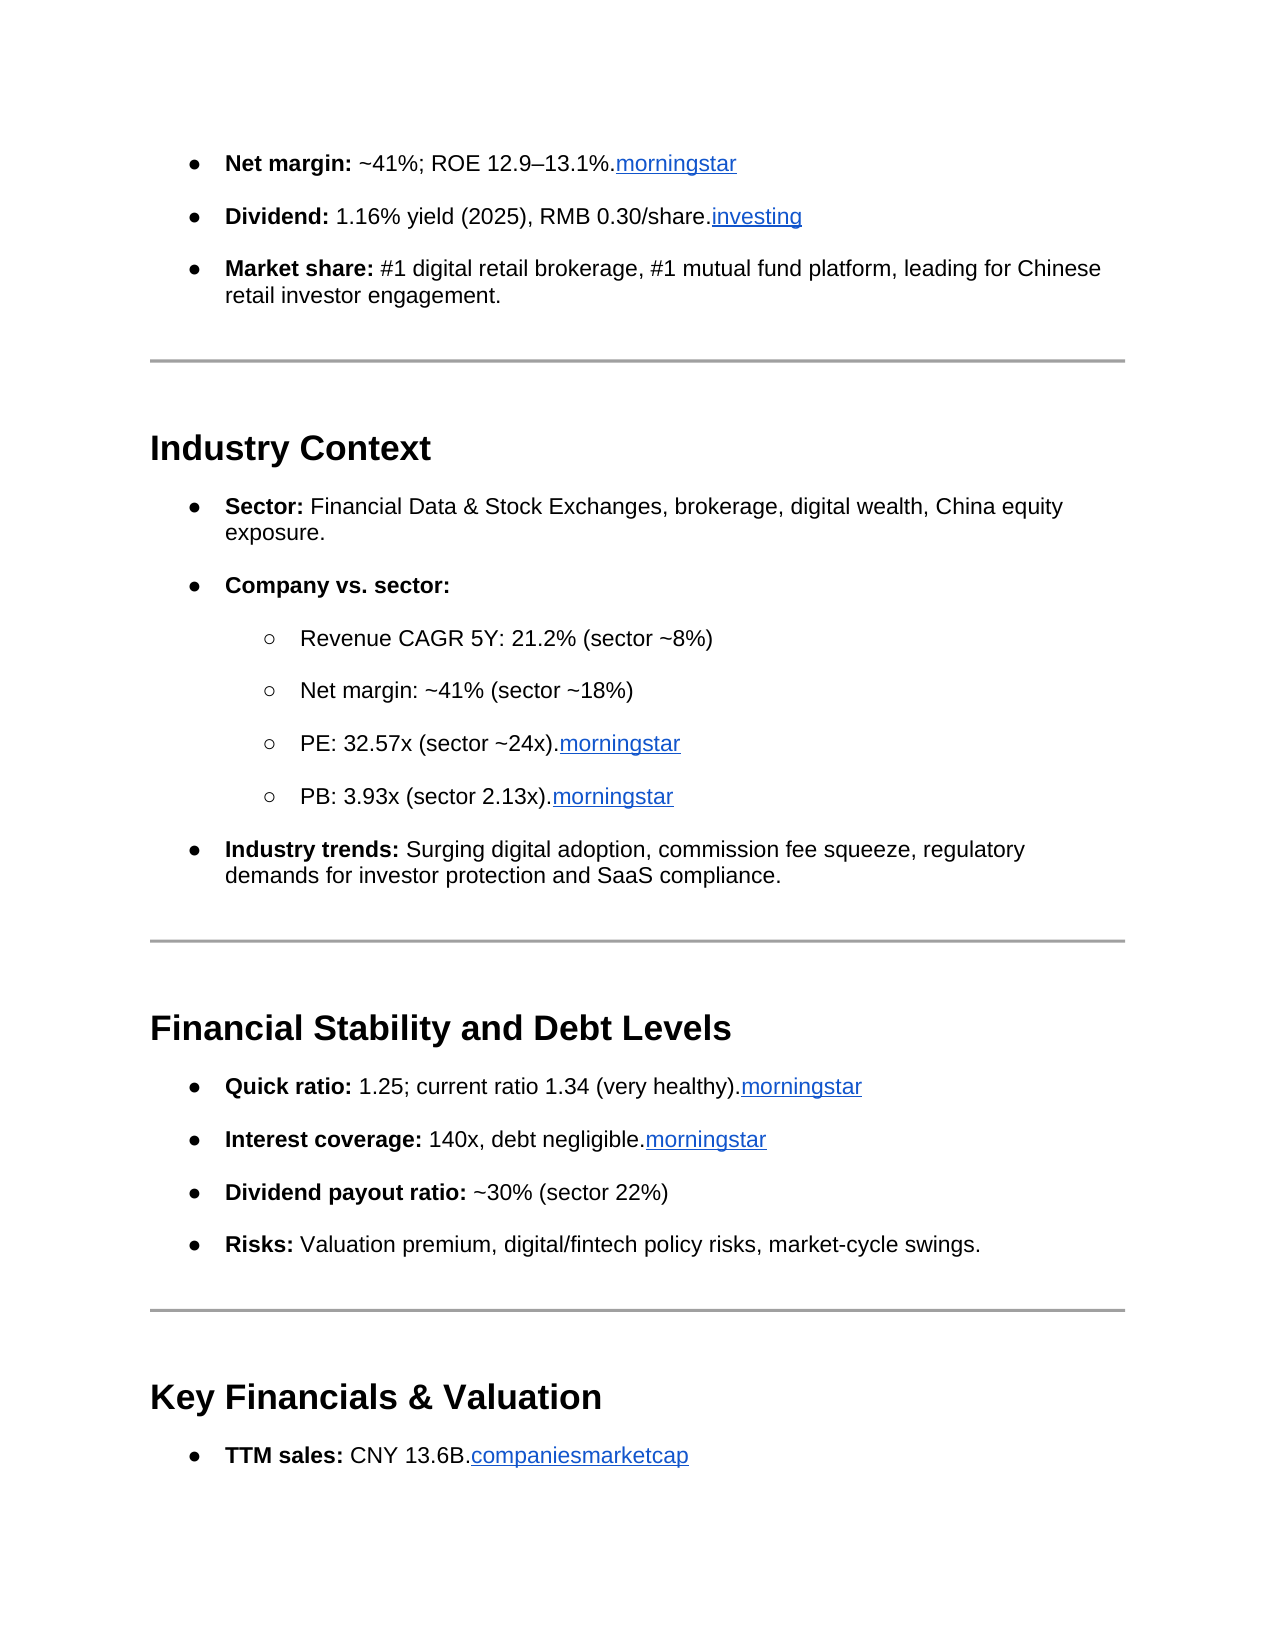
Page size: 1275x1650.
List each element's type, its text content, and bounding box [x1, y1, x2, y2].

list Sector: Financial Data & Stock Exchanges, brokerage, digital wealth, China equity exposure. [187, 493, 1125, 572]
list Company vs. sector: [187, 572, 1125, 625]
list Net margin: ~41%; ROE 12.9–13.1%.morningstar [187, 150, 1125, 203]
subtitle Key Financials & Valuation [150, 1377, 1125, 1417]
list Quick ratio: 1.25; current ratio 1.34 (very healthy).morningstar [187, 1073, 1125, 1126]
list Net margin: ~41% (sector ~18%) [262, 677, 1125, 730]
list Dividend: 1.16% yield (2025), RMB 0.30/share.investing [187, 203, 1125, 255]
list Interest coverage: 140x, debt negligible.morningstar [187, 1126, 1125, 1178]
list Market share: #1 digital retail brokerage, #1 mutual fund platform, leading for Chinese retail investor engagement. [187, 255, 1125, 334]
subtitle Financial Stability and Debt Levels [150, 1007, 1125, 1048]
list Revenue CAGR 5Y: 21.2% (sector ~8%) [262, 625, 1125, 677]
list TTM sales: CNY 13.6B.companiesmarketcap [187, 1442, 1125, 1495]
subtitle Industry Context [150, 427, 1125, 468]
list PE: 32.57x (sector ~24x).morningstar [262, 730, 1125, 783]
list Industry trends: Surging digital adoption, commission fee squeeze, regulatory demands for investor protection and SaaS compliance. [187, 836, 1125, 914]
list Risks: Valuation premium, digital/fintech policy risks, market-cycle swings. [187, 1231, 1125, 1284]
list PB: 3.93x (sector 2.13x).morningstar [262, 783, 1125, 836]
list Dividend payout ratio: ~30% (sector 22%) [187, 1178, 1125, 1231]
